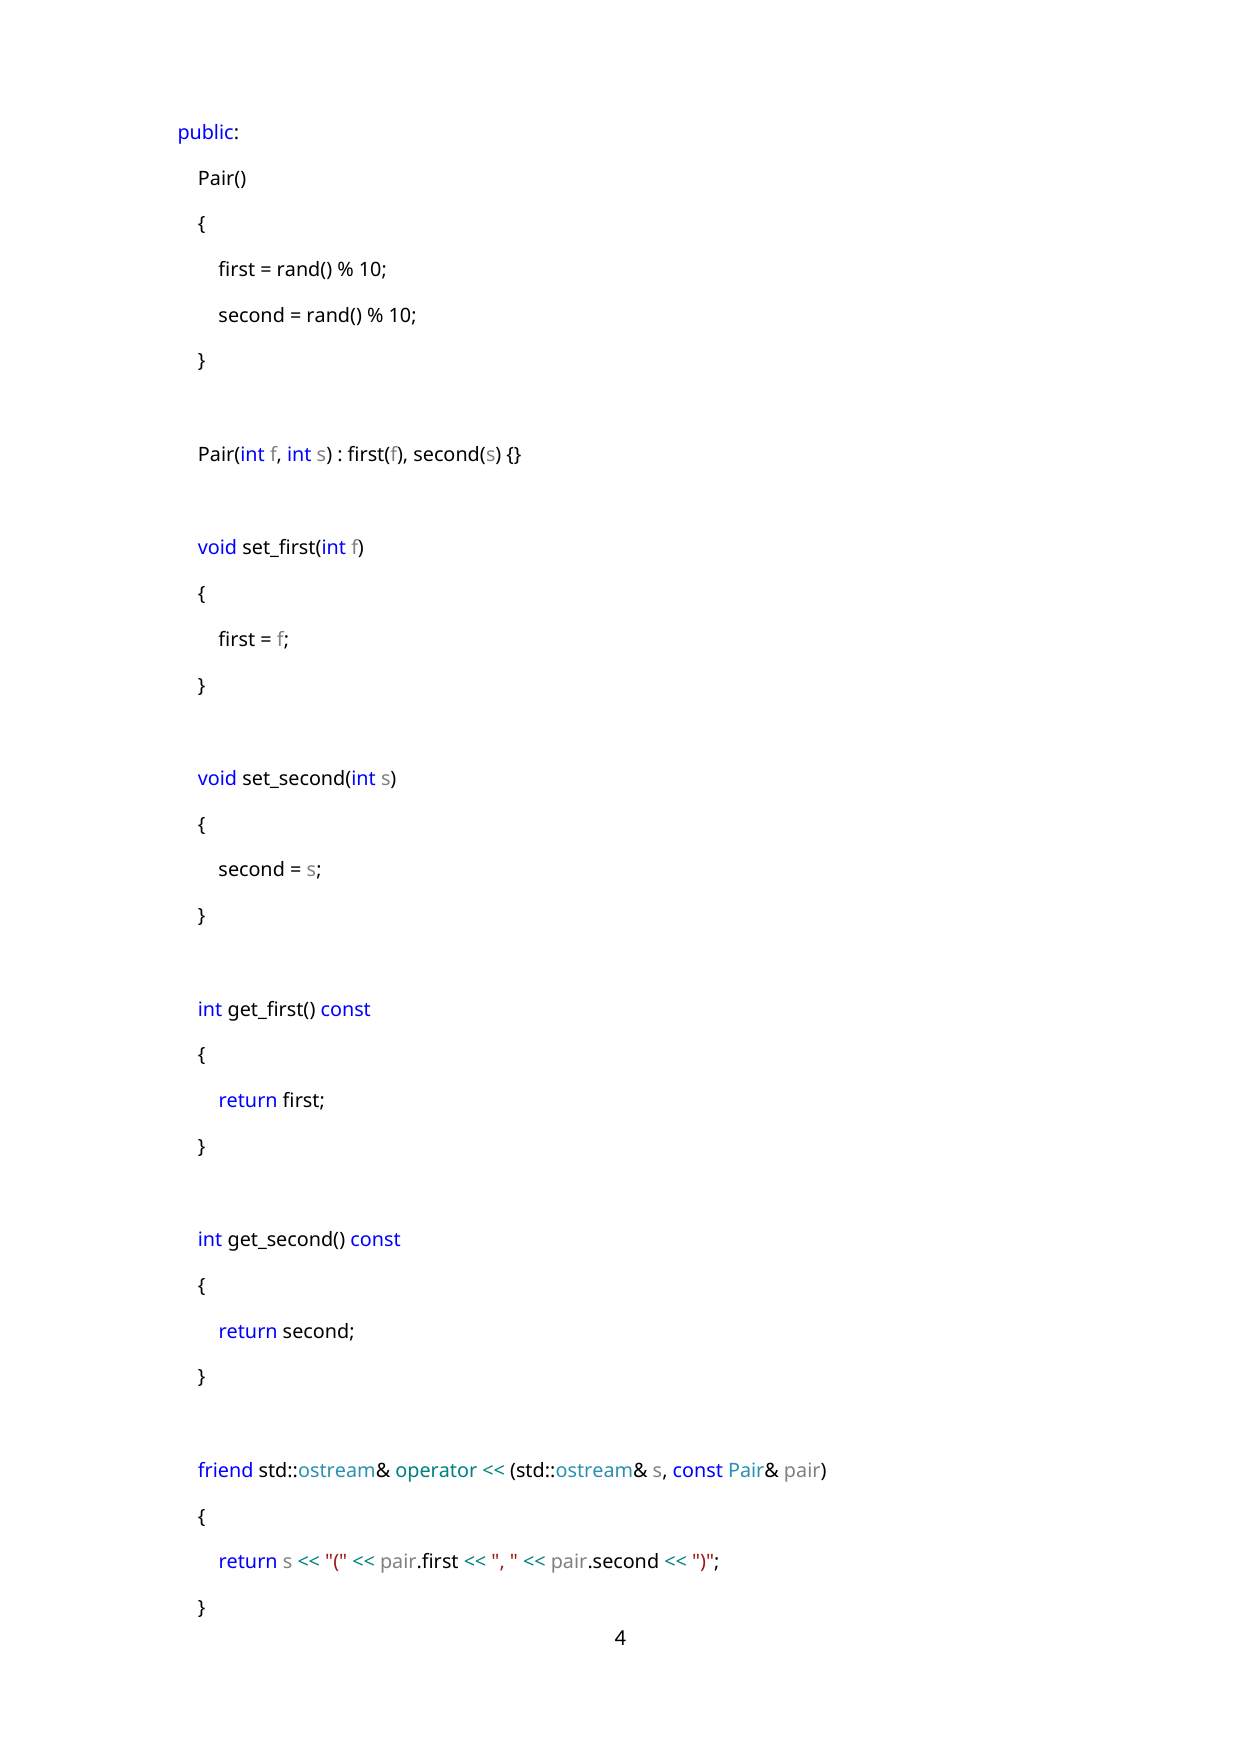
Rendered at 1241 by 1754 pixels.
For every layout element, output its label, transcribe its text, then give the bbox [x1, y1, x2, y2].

text Pair(int f, int s) : first(f), second(s) {} [177, 440, 1063, 467]
text public: [177, 118, 1063, 145]
text second = s; [177, 856, 1063, 883]
text { [177, 209, 1063, 237]
text first = f; [177, 625, 1063, 652]
text } [177, 901, 1063, 928]
text first = rand() % 10; [177, 255, 1063, 282]
text } [177, 1363, 1063, 1390]
text friend std::ostream& operator << (std::ostream& s, const Pair& pair) [177, 1456, 1063, 1483]
text int get_second() const [177, 1226, 1063, 1252]
text void set_first(int f) [177, 534, 1063, 561]
text { [177, 1502, 1063, 1529]
text { [177, 810, 1063, 837]
text return s << "(" << pair.first << ", " << pair.second << ")"; [177, 1548, 1063, 1574]
text Pair() [177, 164, 1063, 191]
text } [177, 1593, 1063, 1620]
text int get_first() const [177, 995, 1063, 1022]
text { [177, 1041, 1063, 1068]
text } [177, 347, 1063, 374]
text } [177, 1132, 1063, 1159]
text { [177, 1271, 1063, 1298]
text { [177, 579, 1063, 606]
text second = rand() % 10; [177, 301, 1063, 328]
text } [177, 671, 1063, 698]
text return first; [177, 1086, 1063, 1113]
text void set_second(int s) [177, 764, 1063, 791]
text return second; [177, 1317, 1063, 1344]
